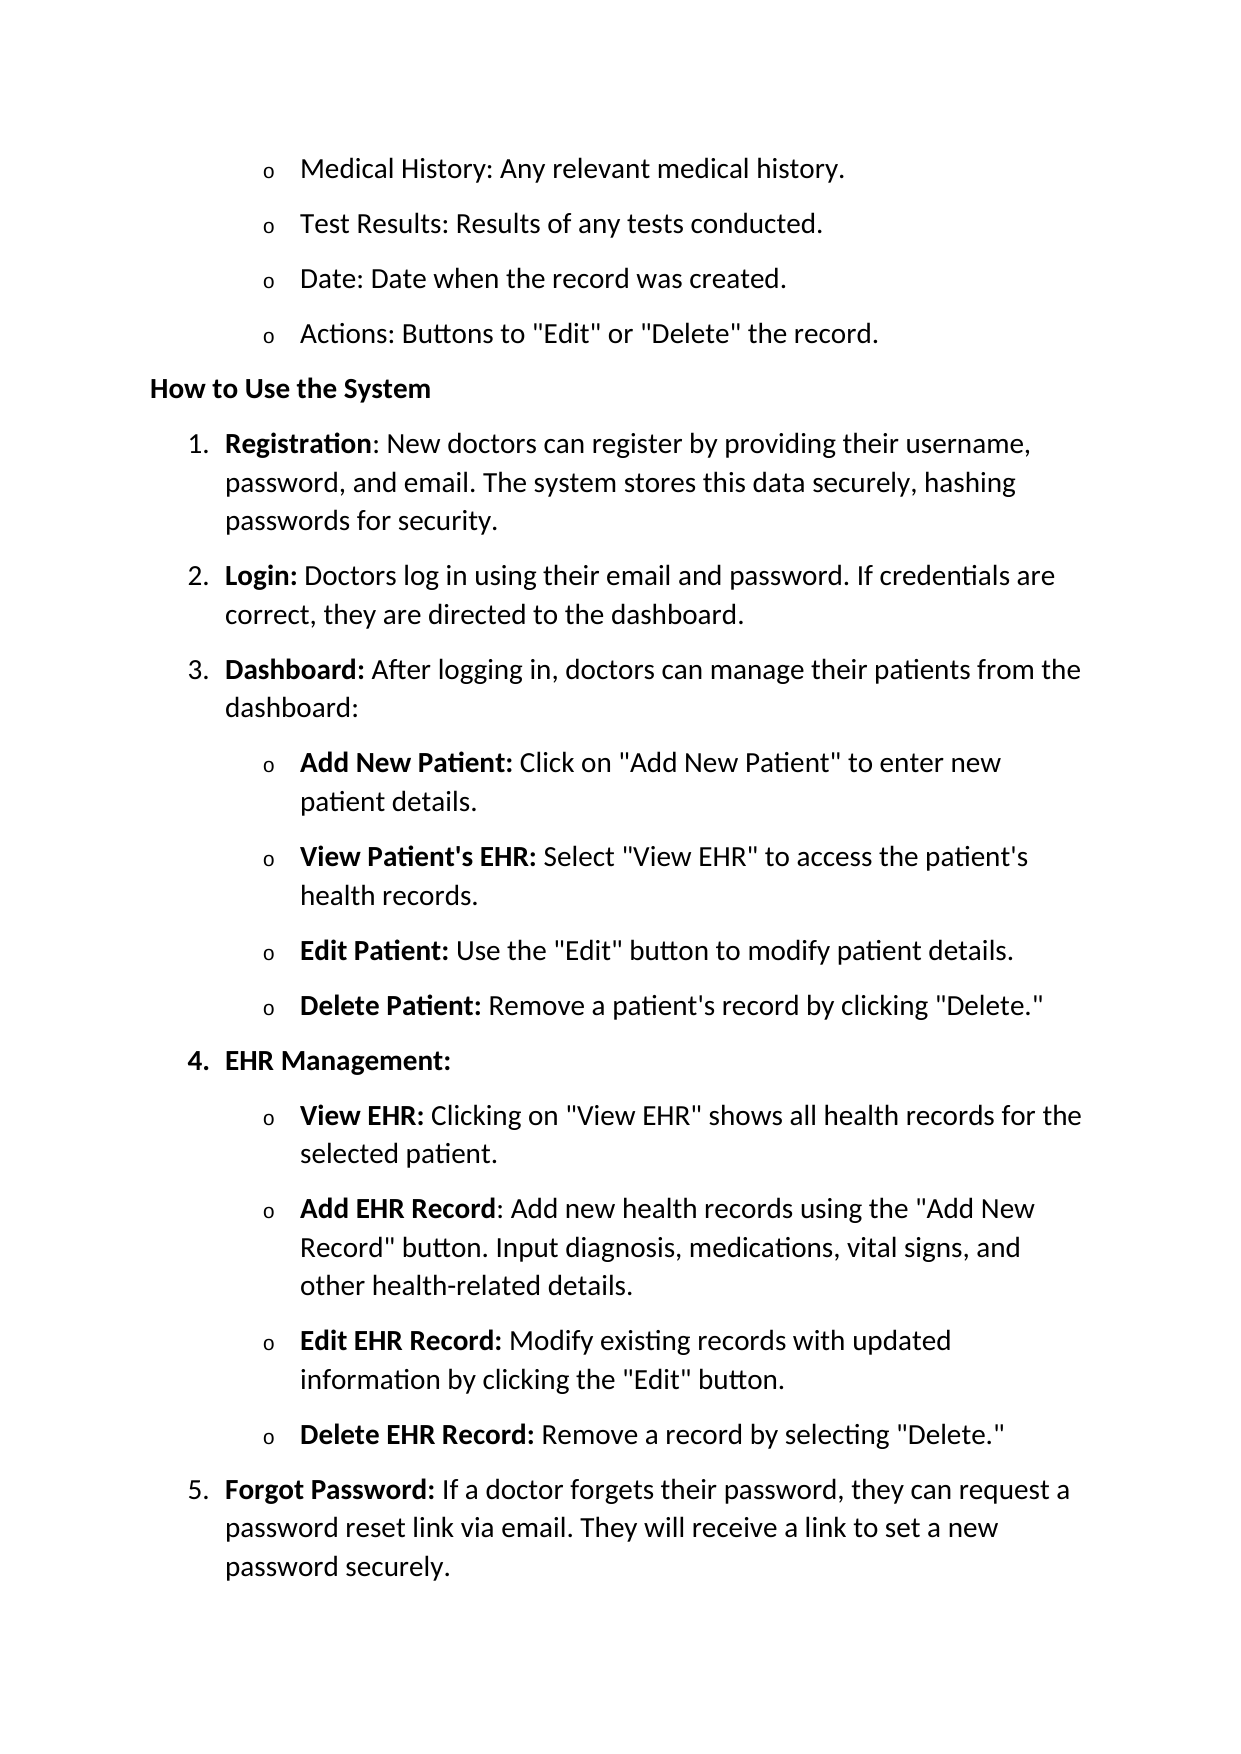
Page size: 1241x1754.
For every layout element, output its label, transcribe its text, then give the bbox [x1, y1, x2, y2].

list Forgot Password: If a doctor forgets their password, they can request a password reset link via email. They will receive a link to set a new password securely. [187, 1471, 1090, 1584]
list Medical History: Any relevant medical history. [262, 150, 1090, 186]
list Actions: Buttons to "Edit" or "Delete" the record. [262, 315, 1090, 351]
list Date: Date when the record was created. [262, 260, 1090, 296]
list Add EHR Record: Add new health records using the "Add New Record" button. Input diagnosis, medications, vital signs, and other health-related details. [262, 1191, 1090, 1303]
list Delete EHR Record: Remove a record by selecting "Delete." [262, 1416, 1090, 1452]
list Add New Patient: Click on "Add New Patient" to enter new patient details. [262, 744, 1090, 819]
text How to Use the System [150, 370, 1090, 406]
list Edit EHR Record: Modify existing records with updated information by clicking the "Edit" button. [262, 1322, 1090, 1397]
list EHR Management: [187, 1042, 1090, 1077]
list Test Results: Results of any tests conducted. [262, 205, 1090, 241]
list Login: Doctors log in using their email and password. If credentials are correct, they are directed to the dashboard. [187, 557, 1090, 632]
list Dashboard: After logging in, doctors can manage their patients from the dashboard: [187, 651, 1090, 725]
list Edit Patient: Use the "Edit" button to modify patient details. [262, 932, 1090, 967]
list Registration: New doctors can register by providing their username, password, and email. The system stores this data securely, hashing passwords for security. [187, 426, 1090, 538]
list View Patient's EHR: Select "View EHR" to access the patient's health records. [262, 838, 1090, 912]
list Delete Patient: Remove a patient's record by clicking "Delete." [262, 987, 1090, 1022]
list View EHR: Clicking on "View EHR" shows all health records for the selected patient. [262, 1097, 1090, 1171]
